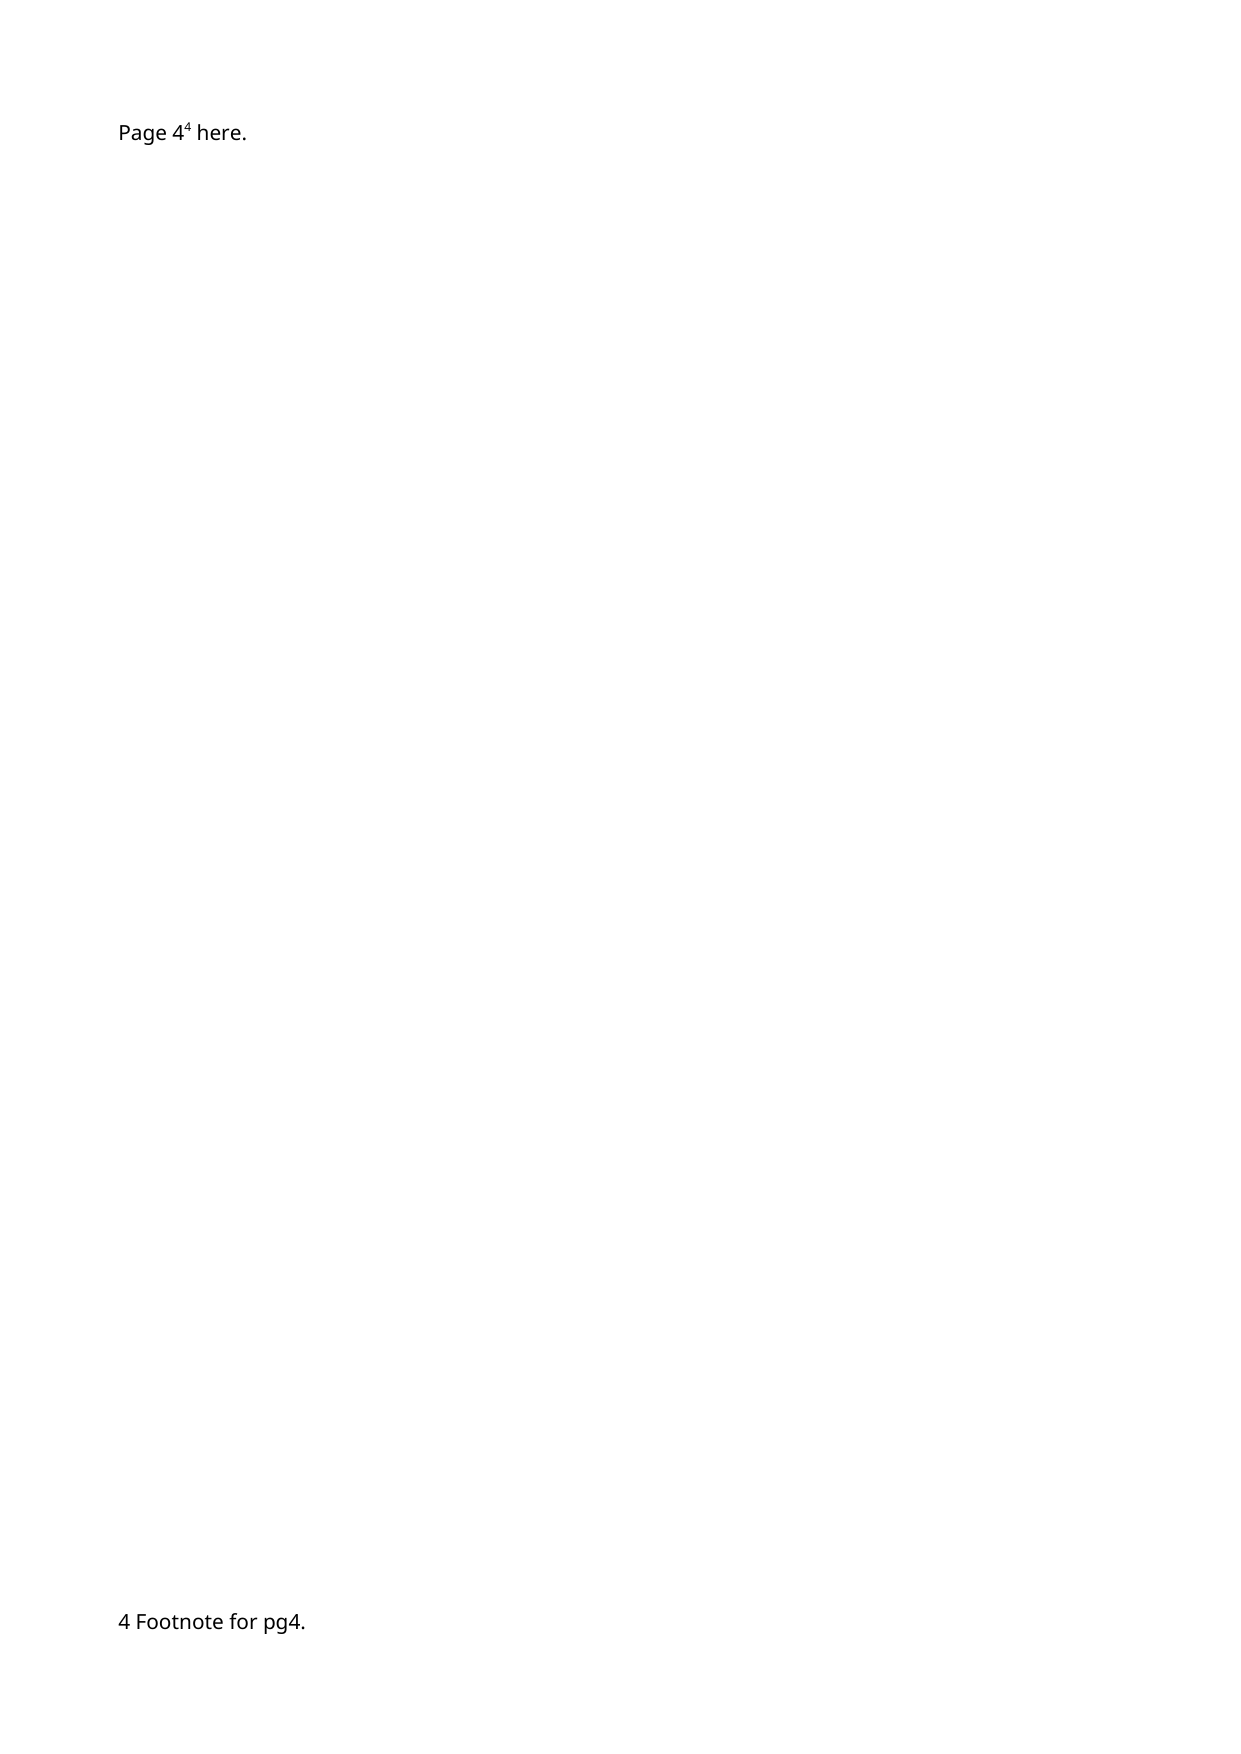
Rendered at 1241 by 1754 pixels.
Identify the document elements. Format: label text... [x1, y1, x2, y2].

text Page 4 here. [118, 118, 1122, 146]
